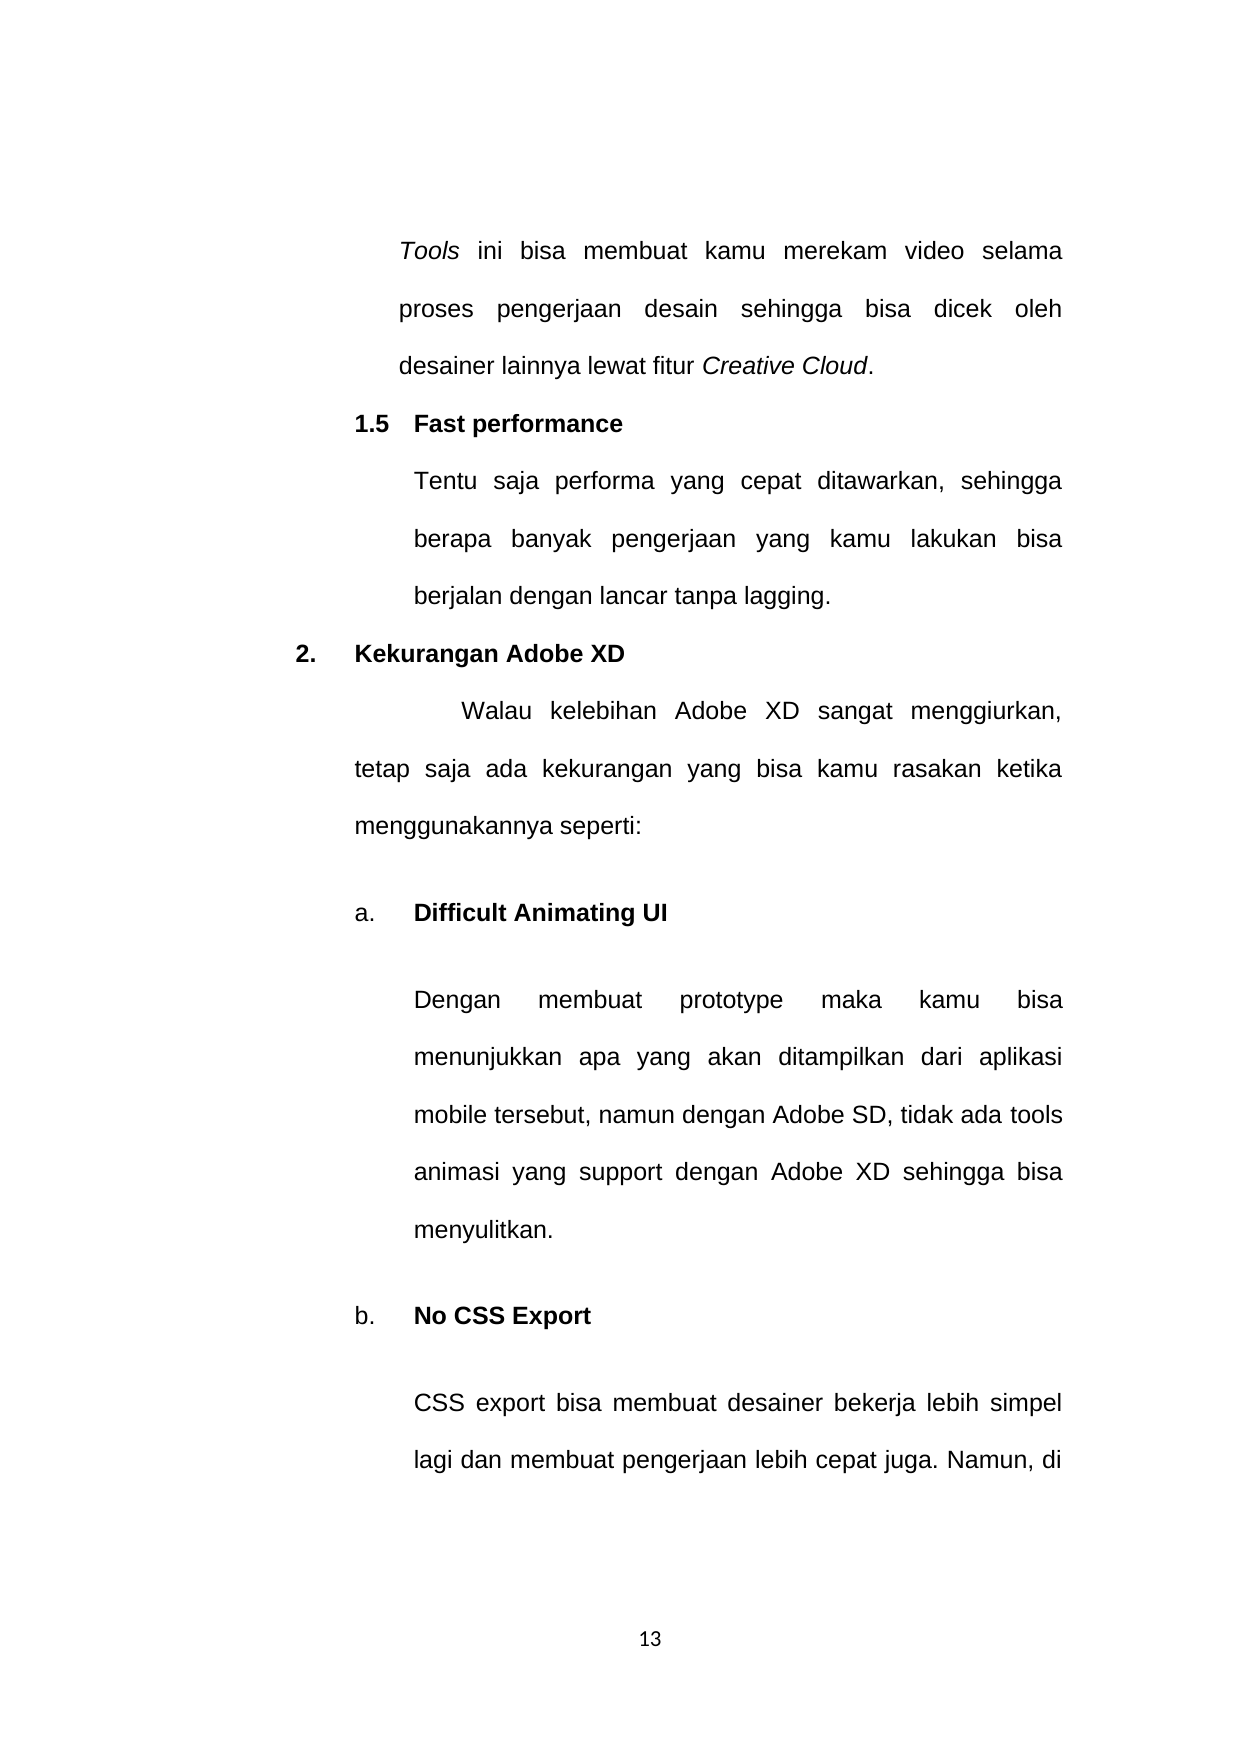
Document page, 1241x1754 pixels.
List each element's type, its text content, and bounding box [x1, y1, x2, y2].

list Tools ini bisa membuat kamu merekam video selama proses pengerjaan desain sehingga bisa dicek oleh desainer lainnya lewat fitur Creative Cloud. [399, 236, 1063, 380]
list Fast performance [354, 409, 1063, 437]
list Walau kelebihan Adobe XD sangat menggiurkan, tetap saja ada kekurangan yang bisa kamu rasakan ketika menggunakannya seperti: [354, 696, 1063, 840]
subtitle No CSS Export [354, 1301, 1063, 1330]
list Tentu saja performa yang cepat ditawarkan, sehingga berapa banyak pengerjaan yang kamu lakukan bisa berjalan dengan lancar tanpa lagging. [413, 466, 1063, 610]
subtitle Difficult Animating UI [354, 898, 1063, 927]
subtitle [413, 1388, 1063, 1474]
list Kekurangan Adobe XD [295, 639, 1063, 667]
subtitle Dengan membuat prototype maka kamu bisa menunjukkan apa yang akan ditampilkan dari aplikasi mobile tersebut, namun dengan Adobe SD, tidak ada tools animasi yang support dengan Adobe XD sehingga bisa menyulitkan. [413, 984, 1063, 1243]
